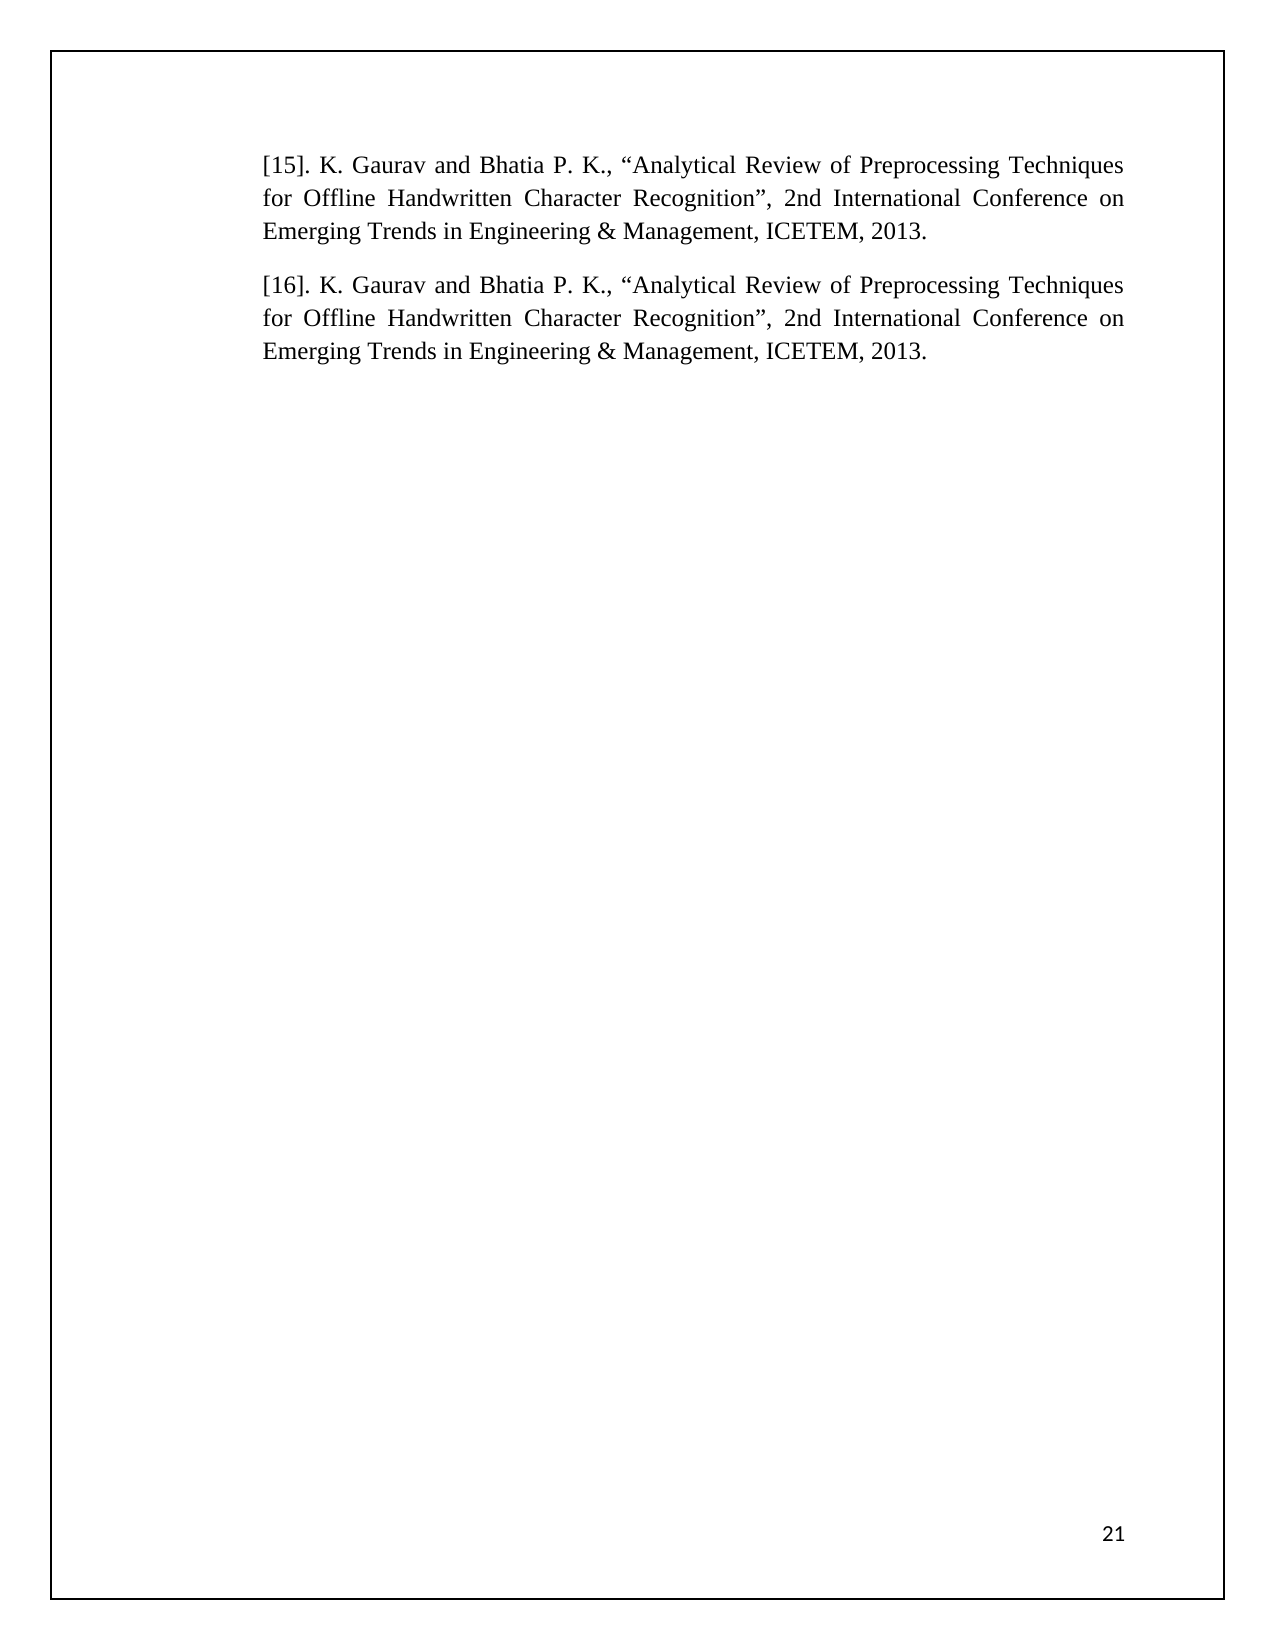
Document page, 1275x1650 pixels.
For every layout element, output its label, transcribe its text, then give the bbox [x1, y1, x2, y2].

text [15]. K. Gaurav and Bhatia P. K., “Analytical Review of Preprocessing Techniques for Offline Handwritten Character Recognition”, 2nd International Conference on Emerging Trends in Engineering & Management, ICETEM, 2013. [262, 150, 1125, 245]
text [16]. K. Gaurav and Bhatia P. K., “Analytical Review of Preprocessing Techniques for Offline Handwritten Character Recognition”, 2nd International Conference on Emerging Trends in Engineering & Management, ICETEM, 2013. [262, 270, 1125, 365]
